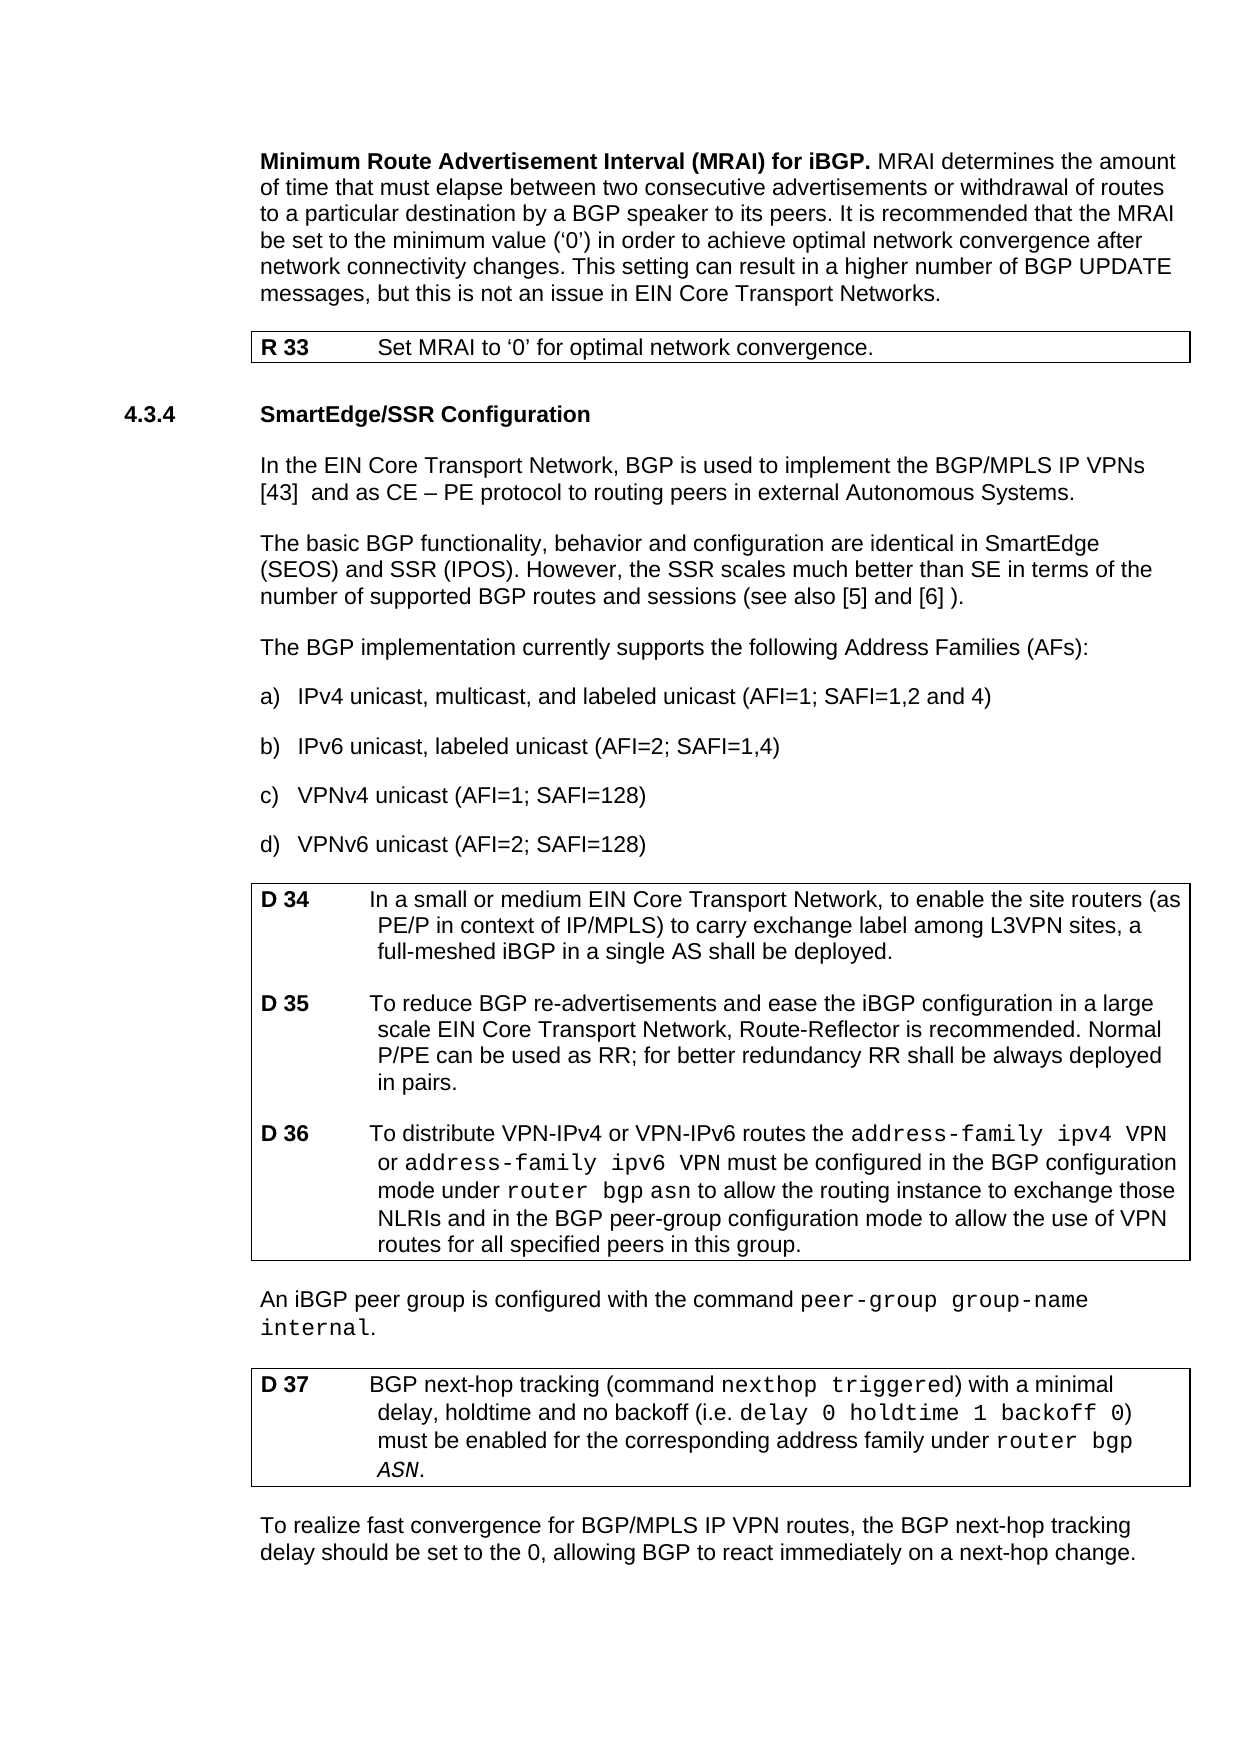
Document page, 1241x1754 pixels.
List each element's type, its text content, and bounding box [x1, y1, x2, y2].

list VPNv6 unicast (AFI=2; SAFI=128) [260, 831, 1181, 857]
text Set MRAI to ‘0’ for optimal network convergence. [252, 332, 1189, 362]
text To reduce BGP re-advertisements and ease the iBGP configuration in a large scale EIN Core Transport Network, Route-Reflector is recommended. Normal P/PE can be used as RR; for better redundancy RR shall be always deployed in pairs. [252, 987, 1189, 1095]
list IPv6 unicast, labeled unicast (AFI=2; SAFI=1,4) [260, 733, 1181, 759]
text The basic BGP functionality, behavior and configuration are identical in SmartEdge (SEOS) and SSR (IPOS). However, the SSR scales much better than SE in terms of the number of supported BGP routes and sessions (see also [5] and [6] ). [260, 530, 1181, 609]
text Minimum Route Advertisement Interval (MRAI) for iBGP. MRAI determines the amount of time that must elapse between two consecutive advertisements or withdrawal of routes to a particular destination by a BGP speaker to its peers. It is recommended that the MRAI be set to the minimum value (‘0’) in order to achieve optimal network convergence after network connectivity changes. This setting can result in a higher number of BGP UPDATE messages, but this is not an issue in EIN Core Transport Networks. [260, 148, 1181, 306]
text To realize fast convergence for BGP/MPLS IP VPN routes, the BGP next-hop tracking delay should be set to the 0, allowing BGP to react immediately on a next-hop change. [260, 1512, 1181, 1565]
subtitle SmartEdge/SSR Configuration [124, 401, 1181, 427]
text To distribute VPN-IPv4 or VPN-IPv6 routes the address-family ipv4 VPN or address-family ipv6 VPN must be configured in the BGP configuration mode under router bgp asn to allow the routing instance to exchange those NLRIs and in the BGP peer-group configuration mode to allow the use of VPN routes for all specified peers in this group. [252, 1117, 1189, 1260]
text In the EIN Core Transport Network, BGP is used to implement the BGP/MPLS IP VPNs [43] and as CE – PE protocol to routing peers in external Autonomous Systems. [260, 452, 1181, 505]
list VPNv4 unicast (AFI=1; SAFI=128) [260, 782, 1181, 808]
text The BGP implementation currently supports the following Address Families (AFs): [260, 634, 1181, 660]
text An iBGP peer group is configured with the command peer-group group-name internal. [260, 1286, 1181, 1343]
list IPv4 unicast, multicast, and labeled unicast (AFI=1; SAFI=1,2 and 4) [260, 683, 1181, 710]
text BGP next-hop tracking (command nexthop triggered) with a minimal delay, holdtime and no backoff (i.e. delay 0 holdtime 1 backoff 0) must be enabled for the corresponding address family under router bgp ASN. [252, 1369, 1189, 1486]
text In a small or medium EIN Core Transport Network, to enable the site routers (as PE/P in context of IP/MPLS) to carry exchange label among L3VPN sites, a full-meshed iBGP in a single AS shall be deployed. [252, 884, 1189, 965]
